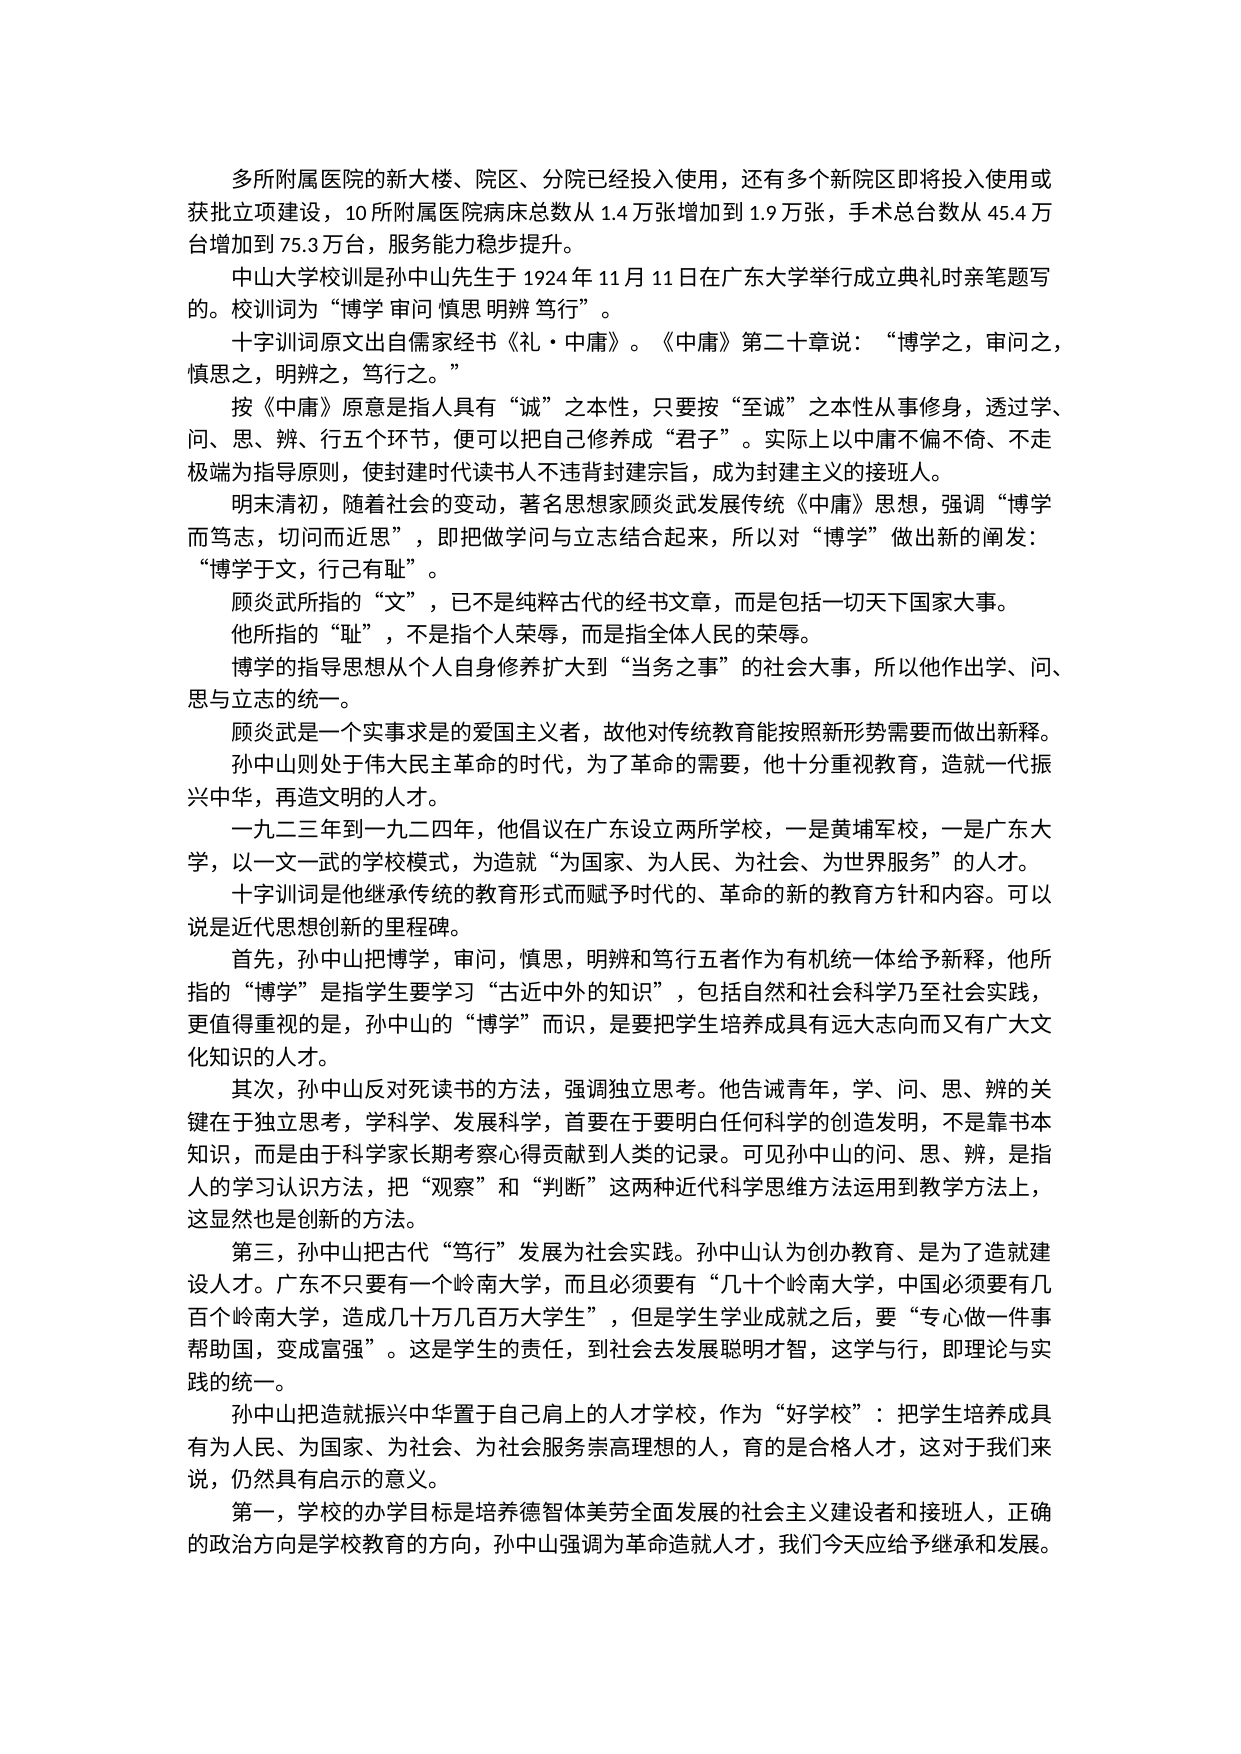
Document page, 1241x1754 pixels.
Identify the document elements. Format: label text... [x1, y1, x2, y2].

text 多所附属医院的新大楼、院区、分院已经投入使用，还有多个新院区即将投入使用或获批立项建设，10所附属医院病床总数从1.4万张增加到1.9万张，手术总台数从45.4万台增加到75.3万台，服务能力稳步提升。 [187, 162, 1053, 259]
text 顾炎武所指的“文”，已不是纯粹古代的经书文章，而是包括一切天下国家大事。 [187, 584, 1053, 617]
text 其次，孙中山反对死读书的方法，强调独立思考。他告诫青年，学、问、思、辨的关键在于独立思考，学科学、发展科学，首要在于要明白任何科学的创造发明，不是靠书本知识，而是由于科学家长期考察心得贡献到人类的记录。可见孙中山的问、思、辨，是指人的学习认识方法，把“观察”和“判断”这两种近代科学思维方法运用到教学方法上，这显然也是创新的方法。 [187, 1072, 1053, 1234]
text 他所指的“耻”，不是指个人荣辱，而是指全体人民的荣辱。 [187, 617, 1053, 649]
text 顾炎武是一个实事求是的爱国主义者，故他对传统教育能按照新形势需要而做出新释。 [187, 714, 1053, 747]
text 孙中山则处于伟大民主革命的时代，为了革命的需要，他十分重视教育，造就一代振兴中华，再造文明的人才。 [187, 747, 1053, 812]
text 按《中庸》原意是指人具有“诚”之本性，只要按“至诚”之本性从事修身，透过学、问、思、辨、行五个环节，便可以把自己修养成“君子”。实际上以中庸不偏不倚、不走极端为指导原则，使封建时代读书人不违背封建宗旨，成为封建主义的接班人。 [187, 389, 1053, 487]
text 一九二三年到一九二四年，他倡议在广东设立两所学校，一是黄埔军校，一是广东大学，以一文一武的学校模式，为造就“为国家、为人民、为社会、为世界服务”的人才。 [187, 812, 1053, 877]
list 孙中山把古代“笃行”发展为社会实践。孙中山认为创办教育、是为了造就建设人才。广东不只要有一个岭南大学，而且必须要有“几十个岭南大学，中国必须要有几百个岭南大学，造成几十万几百万大学生”，但是学生学业成就之后，要“专心做一件事，帮助国，变成富强”。这是学生的责任，到社会去发展聪明才智，这学与行，即理论与实践的统一。 [187, 1234, 1053, 1397]
text 首先，孙中山把博学，审问，慎思，明辨和笃行五者作为有机统一体给予新释，他所指的“博学”是指学生要学习“古近中外的知识”，包括自然和社会科学乃至社会实践，更值得重视的是，孙中山的“博学”而识，是要把学生培养成具有远大志向而又有广大文化知识的人才。 [187, 942, 1053, 1072]
text 十字训词原文出自儒家经书《礼•中庸》。《中庸》第二十章说：“博学之，审问之，慎思之，明辨之，笃行之。” [187, 324, 1053, 389]
text 博学的指导思想从个人自身修养扩大到“当务之事”的社会大事，所以他作出学、问、思与立志的统一。 [187, 649, 1053, 714]
text 中山大学校训是孙中山先生于1924年11月11日在广东大学举行成立典礼时亲笔题写的。校训词为“博学 审问 慎思 明辨 笃行”。 [187, 259, 1053, 324]
text 第一，学校的办学目标是培养德智体美劳全面发展的社会主义建设者和接班人，正确的政治方向是学校教育的方向，孙中山强调为革命造就人才，我们今天应给予继承和发展。 [187, 1494, 1053, 1559]
text 明末清初，随着社会的变动，著名思想家顾炎武发展传统《中庸》思想，强调“博学而笃志，切问而近思”，即把做学问与立志结合起来，所以对“博学”做出新的阐发：“博学于文，行己有耻”。 [187, 487, 1053, 584]
text 孙中山把造就振兴中华置于自己肩上的人才学校，作为“好学校”：把学生培养成具有为人民、为国家、为社会、为社会服务崇高理想的人，育的是合格人才，这对于我们来说，仍然具有启示的意义。 [187, 1397, 1053, 1494]
text 十字训词是他继承传统的教育形式而赋予时代的、革命的新的教育方针和内容。可以说是近代思想创新的里程碑。 [187, 877, 1053, 942]
